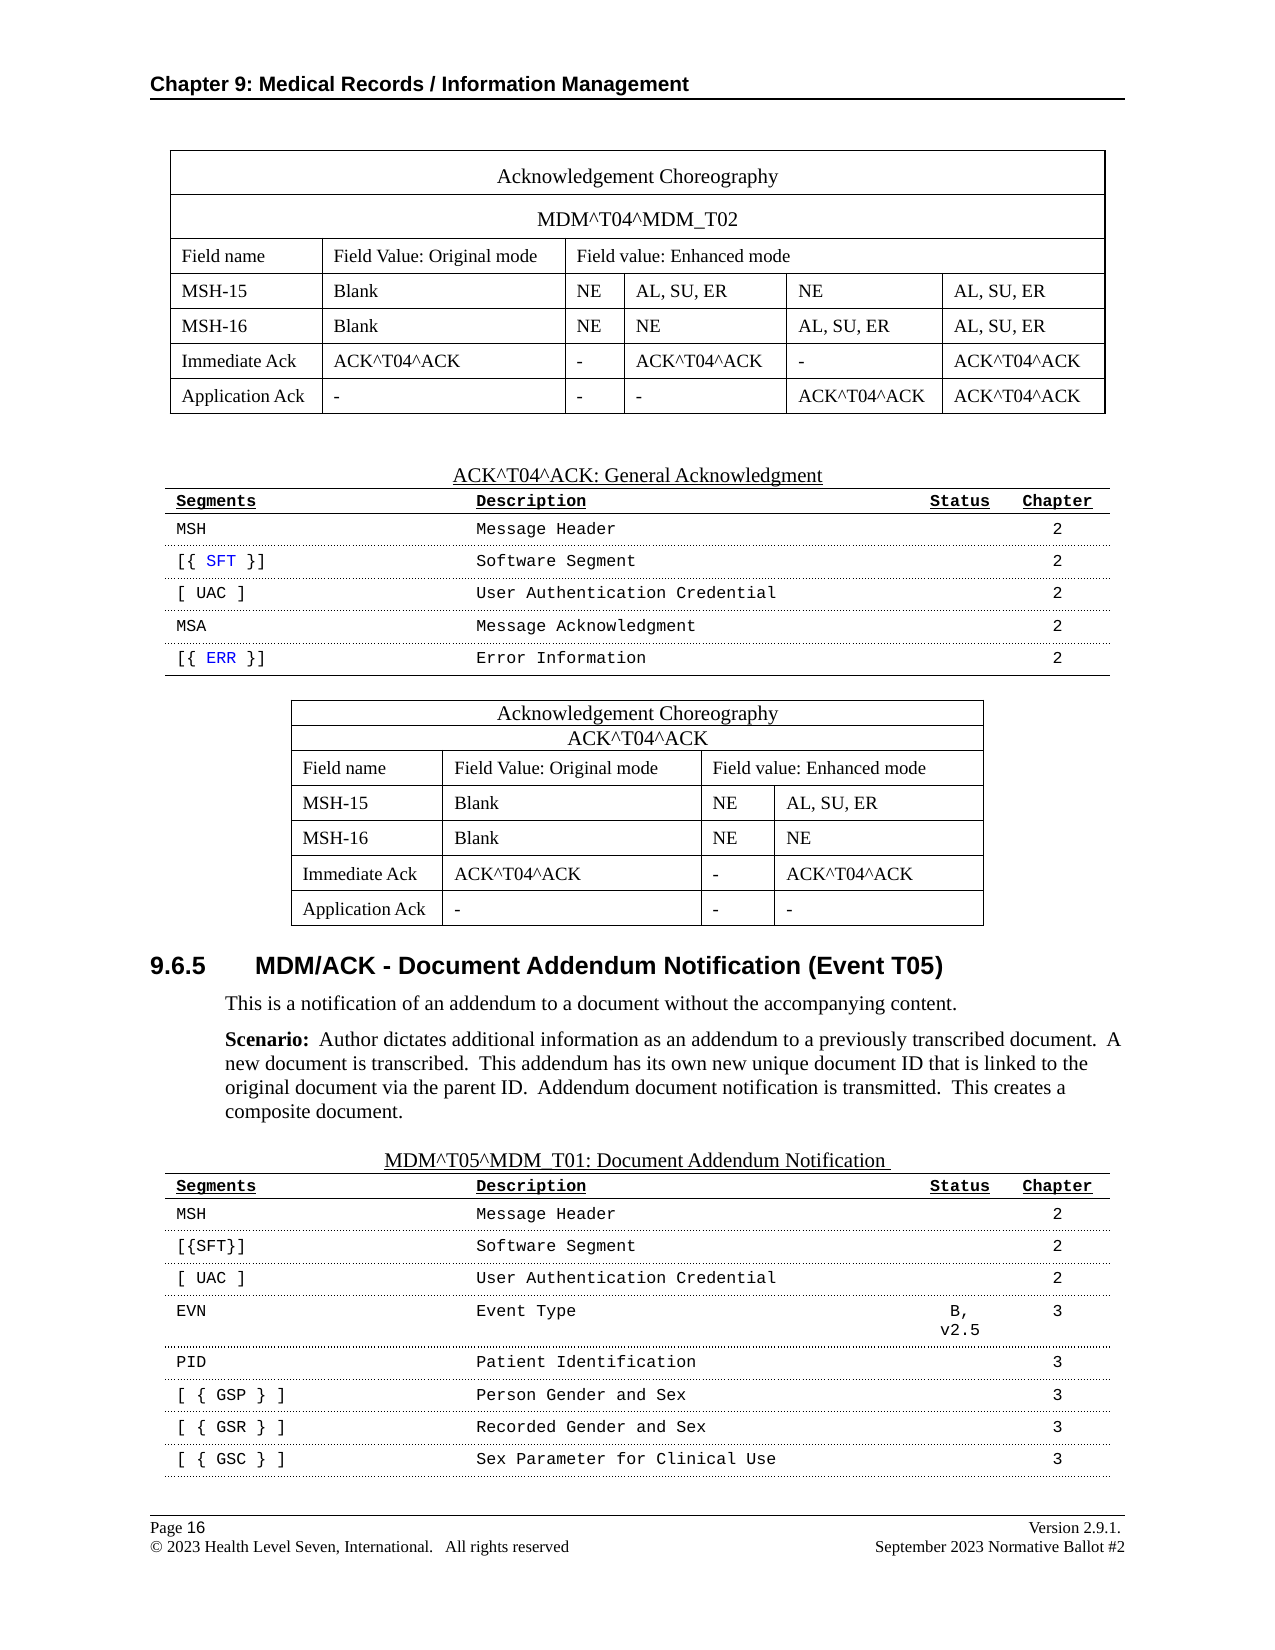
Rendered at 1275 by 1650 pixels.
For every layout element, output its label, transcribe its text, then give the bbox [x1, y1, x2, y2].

table_header Description [465, 489, 915, 513]
table_cell MDM^T04^MDM_T02 [171, 195, 1104, 238]
table_cell 2 [1005, 545, 1110, 578]
table_cell Event Type [465, 1295, 915, 1346]
text Scenario: Author dictates additional information as an addendum to a previously transcribed document. A new document is transcribed. This addendum has its own new unique document ID that is linked to the original document via the parent ID. Addendum document notification is transmitted. This creates a composite document. [225, 1027, 1125, 1123]
table_cell - [566, 344, 624, 378]
table_cell User Authentication Credential [465, 1263, 915, 1295]
table_cell [915, 643, 1005, 675]
table_header Chapter [1005, 489, 1110, 513]
table_cell [915, 514, 1005, 545]
table_cell Error Information [465, 643, 915, 675]
table_cell [ { GSC } ] [165, 1444, 465, 1476]
table_cell 2 [1005, 1199, 1110, 1230]
table_cell [{SFT}] [165, 1230, 465, 1263]
table_cell Software Segment [465, 1230, 915, 1263]
text MDM^T05^MDM_T01: Document Addendum Notification [150, 1148, 1125, 1172]
table_cell Software Segment [465, 545, 915, 578]
table_cell NE [702, 786, 774, 820]
table_cell Blank [443, 786, 701, 820]
table_cell [915, 1444, 1005, 1476]
table_cell - [702, 856, 774, 890]
table_header Acknowledgement Choreography [171, 151, 1104, 194]
table_cell [915, 578, 1005, 610]
table_cell 3 [1005, 1444, 1110, 1476]
table_cell [915, 1346, 1005, 1379]
table_cell User Authentication Credential [465, 578, 915, 610]
table_cell Application Ack [292, 891, 442, 925]
table_cell MSH-15 [292, 786, 442, 820]
table_cell MSH-16 [171, 309, 322, 343]
table_cell AL, SU, ER [943, 274, 1104, 308]
subtitle MDM/ACK - Document Addendum Notification (Event T05) [150, 951, 1125, 980]
table_cell NE [775, 821, 983, 855]
table_cell [{ ERR }] [165, 643, 465, 675]
table_cell ACK^T04^ACK [787, 379, 942, 413]
table_cell ACK^T04^ACK [943, 379, 1104, 413]
table_cell [915, 1199, 1005, 1230]
table_header Status [915, 1174, 1005, 1198]
table_header Acknowledgement Choreography [292, 701, 983, 725]
table_cell NE [625, 309, 786, 343]
table_cell [915, 1263, 1005, 1295]
table_cell Recorded Gender and Sex [465, 1411, 915, 1444]
table_cell ACK^T04^ACK [943, 344, 1104, 378]
table_cell PID [165, 1346, 465, 1379]
table_cell NE [702, 821, 774, 855]
table_cell AL, SU, ER [943, 309, 1104, 343]
table_cell [ UAC ] [165, 578, 465, 610]
table_cell [915, 545, 1005, 578]
text ACK^T04^ACK: General Acknowledgment [150, 463, 1125, 487]
table_cell Blank [443, 821, 701, 855]
table_cell - [625, 379, 786, 413]
table_cell MSH-15 [171, 274, 322, 308]
table_cell ACK^T04^ACK [775, 856, 983, 890]
table_cell [{ SFT }] [165, 545, 465, 578]
table_cell - [787, 344, 942, 378]
table_cell NE [566, 274, 624, 308]
table_cell [915, 1411, 1005, 1444]
table_cell - [775, 891, 983, 925]
table_cell Patient Identification [465, 1346, 915, 1379]
table_cell [ { GSR } ] [165, 1411, 465, 1444]
table_cell Field Value: Original mode [443, 751, 701, 785]
table_header Segments [165, 1174, 465, 1198]
table_cell ACK^T04^ACK [443, 856, 701, 890]
table_cell 2 [1005, 1230, 1110, 1263]
table_cell Sex Parameter for Clinical Use [465, 1444, 915, 1476]
table_cell NE [566, 309, 624, 343]
table_cell 2 [1005, 514, 1110, 545]
table_cell ACK^T04^ACK [323, 344, 565, 378]
table_cell Field name [292, 751, 442, 785]
table_cell 3 [1005, 1379, 1110, 1411]
table_header Chapter [1005, 1174, 1110, 1198]
table_cell Field name [171, 239, 322, 273]
table_cell Field value: Enhanced mode [702, 751, 983, 785]
table_header Status [915, 489, 1005, 513]
table_cell [ UAC ] [165, 1263, 465, 1295]
table_cell 2 [1005, 643, 1110, 675]
table_cell 3 [1005, 1411, 1110, 1444]
table_cell EVN [165, 1295, 465, 1346]
table_cell [915, 610, 1005, 643]
table_cell 3 [1005, 1346, 1110, 1379]
table_cell 3 [1005, 1295, 1110, 1346]
table_cell MSH-16 [292, 821, 442, 855]
table_cell Field value: Enhanced mode [566, 239, 1104, 273]
table_cell Message Header [465, 1199, 915, 1230]
table_cell AL, SU, ER [625, 274, 786, 308]
table_cell NE [787, 274, 942, 308]
table_cell MSA [165, 610, 465, 643]
table_cell [915, 1230, 1005, 1263]
table_cell [915, 1379, 1005, 1411]
table_cell 2 [1005, 610, 1110, 643]
table_cell MSH [165, 514, 465, 545]
table_cell Message Header [465, 514, 915, 545]
table_cell - [702, 891, 774, 925]
table_cell AL, SU, ER [787, 309, 942, 343]
table_cell Person Gender and Sex [465, 1379, 915, 1411]
table_cell AL, SU, ER [775, 786, 983, 820]
table_cell ACK^T04^ACK [625, 344, 786, 378]
table_cell MSH [165, 1199, 465, 1230]
table_cell [ { GSP } ] [165, 1379, 465, 1411]
table_cell Application Ack [171, 379, 322, 413]
table_cell 2 [1005, 578, 1110, 610]
table_cell - [566, 379, 624, 413]
table_cell - [323, 379, 565, 413]
table_cell Blank [323, 309, 565, 343]
table_cell Blank [323, 274, 565, 308]
table_header Description [465, 1174, 915, 1198]
table_cell ACK^T04^ACK [292, 726, 983, 750]
table_cell Immediate Ack [292, 856, 442, 890]
table_cell B, v2.5 [915, 1295, 1005, 1346]
table_cell Field Value: Original mode [323, 239, 565, 273]
text This is a notification of an addendum to a document without the accompanying content. [225, 991, 1125, 1014]
table_header Segments [165, 489, 465, 513]
table_cell 2 [1005, 1263, 1110, 1295]
table_cell - [443, 891, 701, 925]
table_cell Immediate Ack [171, 344, 322, 378]
table_cell Message Acknowledgment [465, 610, 915, 643]
